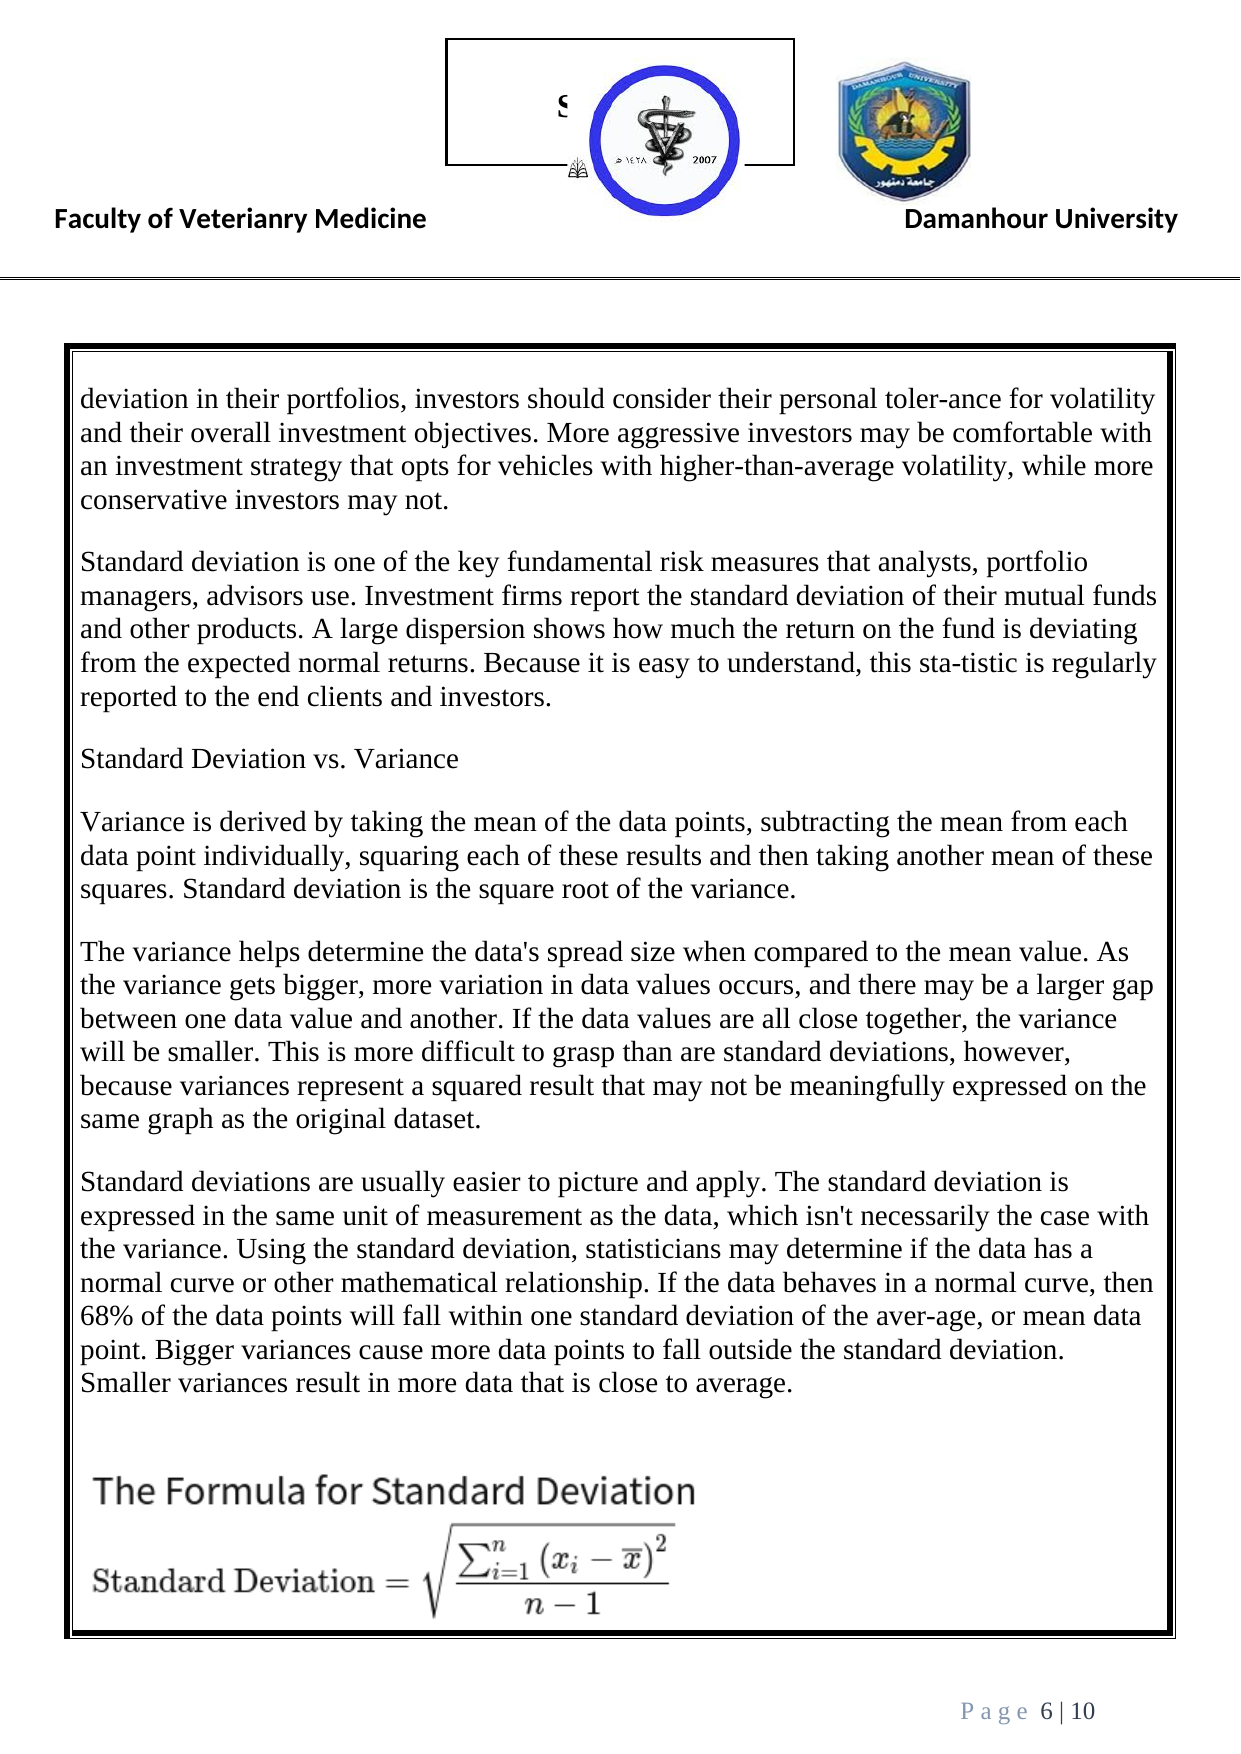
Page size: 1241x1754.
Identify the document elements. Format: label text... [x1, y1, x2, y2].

picture [79, 1456, 760, 1630]
picture [567, 57, 745, 222]
picture [836, 57, 972, 206]
